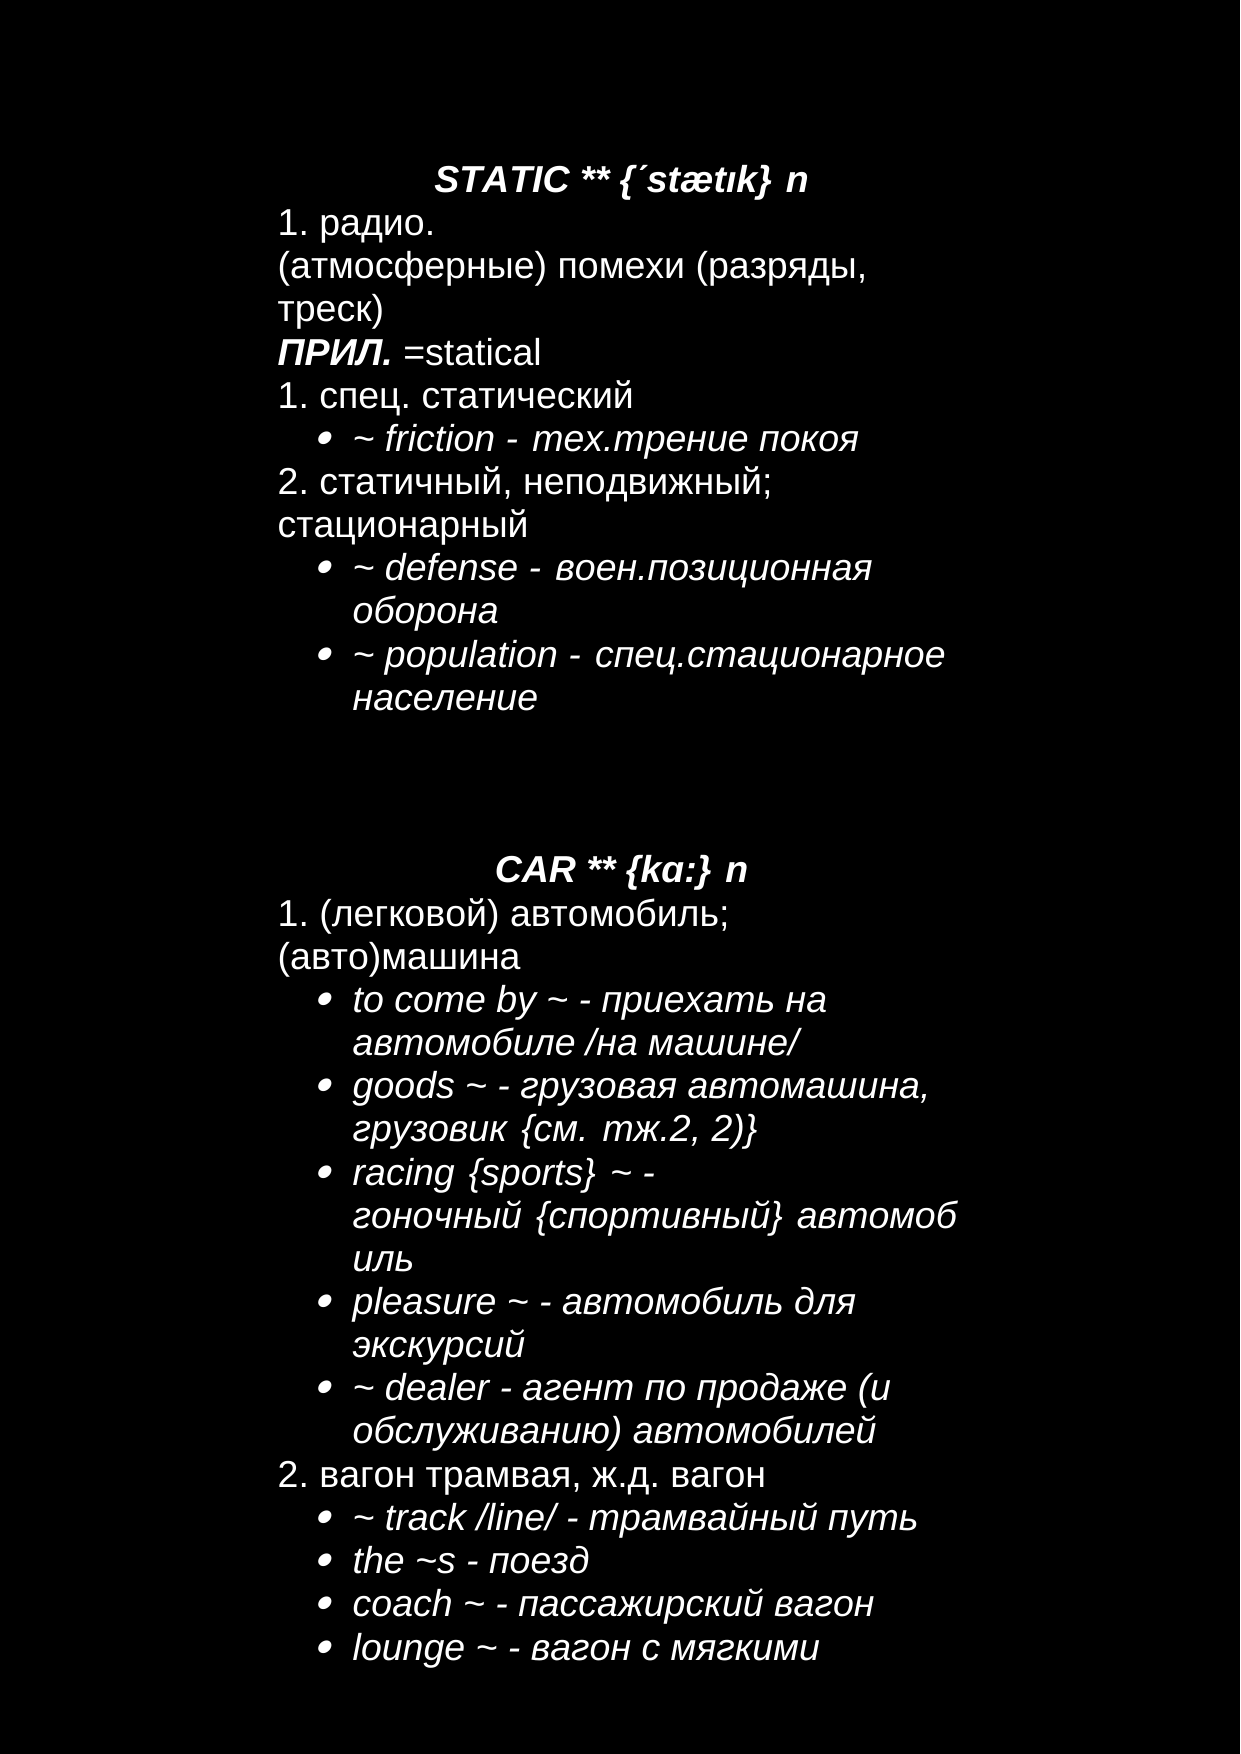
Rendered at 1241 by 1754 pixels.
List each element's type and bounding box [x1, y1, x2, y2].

table_header [270, 62, 976, 1677]
